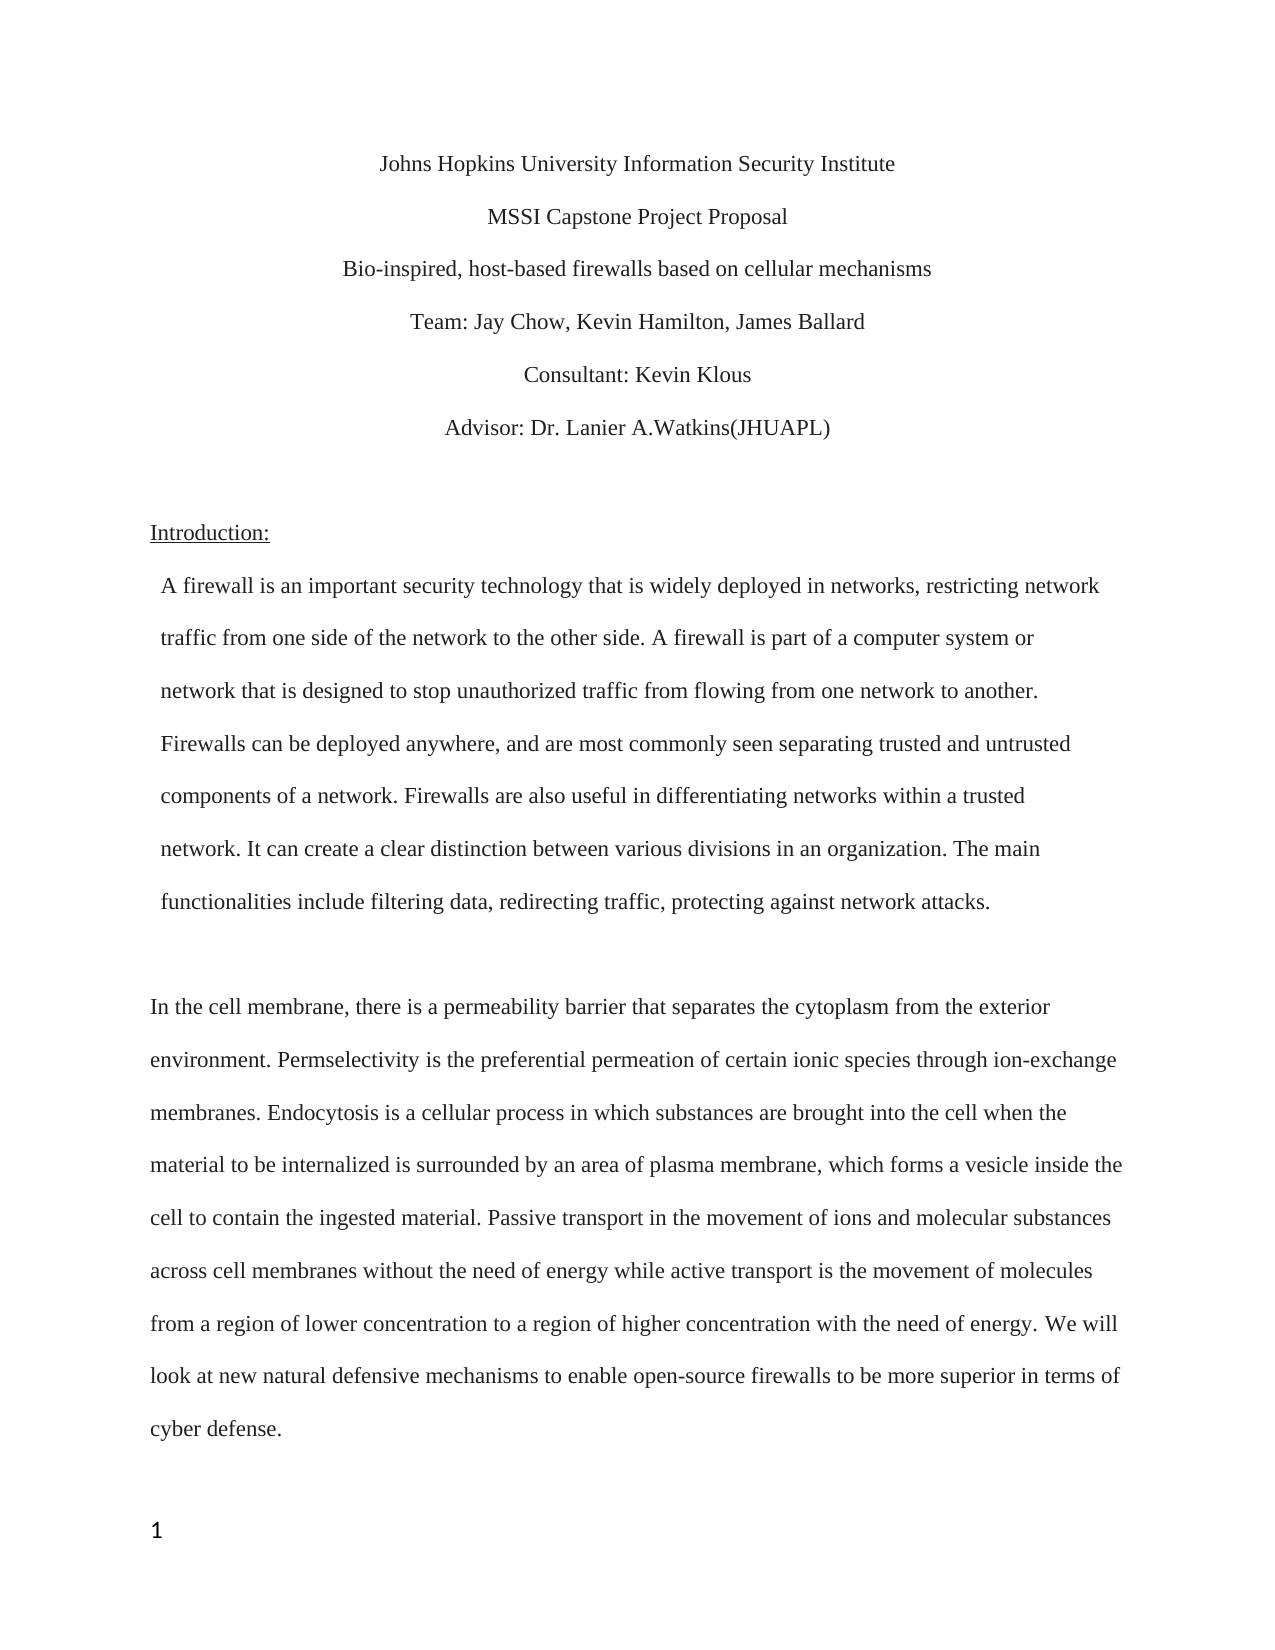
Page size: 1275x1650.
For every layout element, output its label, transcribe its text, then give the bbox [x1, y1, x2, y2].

text Introduction: [150, 519, 1125, 545]
text Bio-inspired, host-based firewalls based on cellular mechanisms [150, 255, 1125, 282]
text Consultant: Kevin Klous [150, 361, 1125, 387]
text In the cell membrane, there is a permeability barrier that separates the cytoplasm from the exterior environment. Permselectivity is the preferential permeation of certain ionic species through ion-exchange membranes. Endocytosis is a cellular process in which substances are brought into the cell when the material to be internalized is surrounded by an area of plasma membrane, which forms a vesicle inside the cell to contain the ingested material. Passive transport in the movement of ions and molecular substances across cell membranes without the need of energy while active transport is the movement of molecules from a region of lower concentration to a region of higher concentration with the need of energy. We will look at new natural defensive mechanisms to enable open-source firewalls to be more superior in terms of cyber defense. [150, 993, 1125, 1441]
text Team: Jay Chow, Kevin Hamilton, James Ballard [150, 308, 1125, 334]
text Advisor: Dr. Lanier A.Watkins(JHUAPL) [150, 413, 1125, 440]
text MSSI Capstone Project Proposal [150, 203, 1125, 229]
text A firewall is an important security technology that is widely deployed in networks, restricting network traffic from one side of the network to the other side. A firewall is part of a computer system or network that is designed to stop unauthorized traffic from flowing from one network to another. Firewalls can be deployed anywhere, and are most commonly seen separating trusted and untrusted components of a network. Firewalls are also useful in differentiating networks within a trusted network. It can create a clear distinction between various divisions in an organization. The main functionalities include filtering data, redirecting traffic, protecting against network attacks. [160, 572, 1108, 914]
text Johns Hopkins University Information Security Institute [150, 150, 1125, 176]
